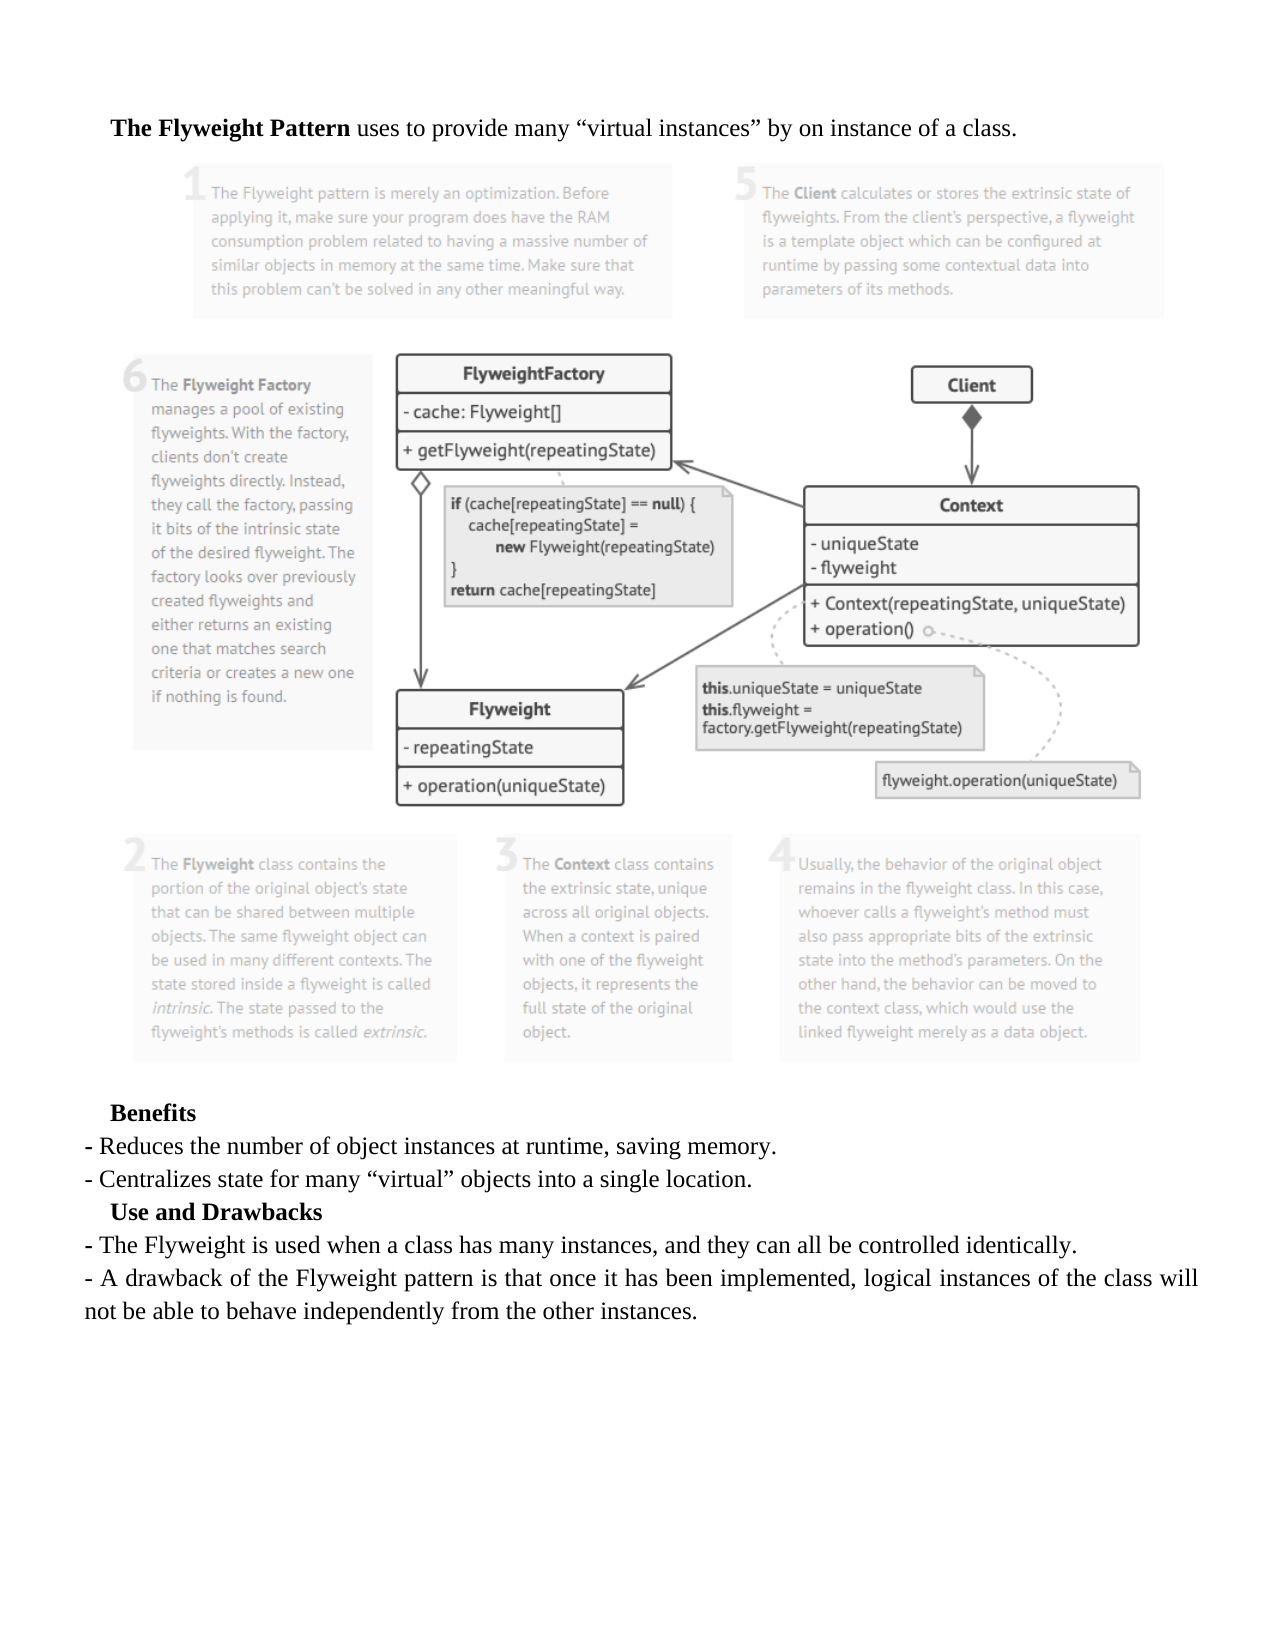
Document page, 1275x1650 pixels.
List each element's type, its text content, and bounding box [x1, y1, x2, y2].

text - A drawback of the Flyweight pattern is that once it has been implemented, logical instances of the class will not be able to behave independently from the other instances. [84, 1263, 1200, 1325]
text 📑 Use and Drawbacks [84, 1197, 1200, 1226]
text 📑 Benefits [84, 1098, 1200, 1127]
picture [95, 146, 1189, 1094]
text 📘 The Flyweight Pattern uses to provide many “virtual instances” by on instance of a class. [84, 113, 1200, 142]
text - The Flyweight is used when a class has many instances, and they can all be controlled identically. [84, 1230, 1200, 1259]
text - Reduces the number of object instances at runtime, saving memory. [84, 1131, 1200, 1159]
text - Centralizes state for many “virtual” objects into a single location. [84, 1164, 1200, 1193]
